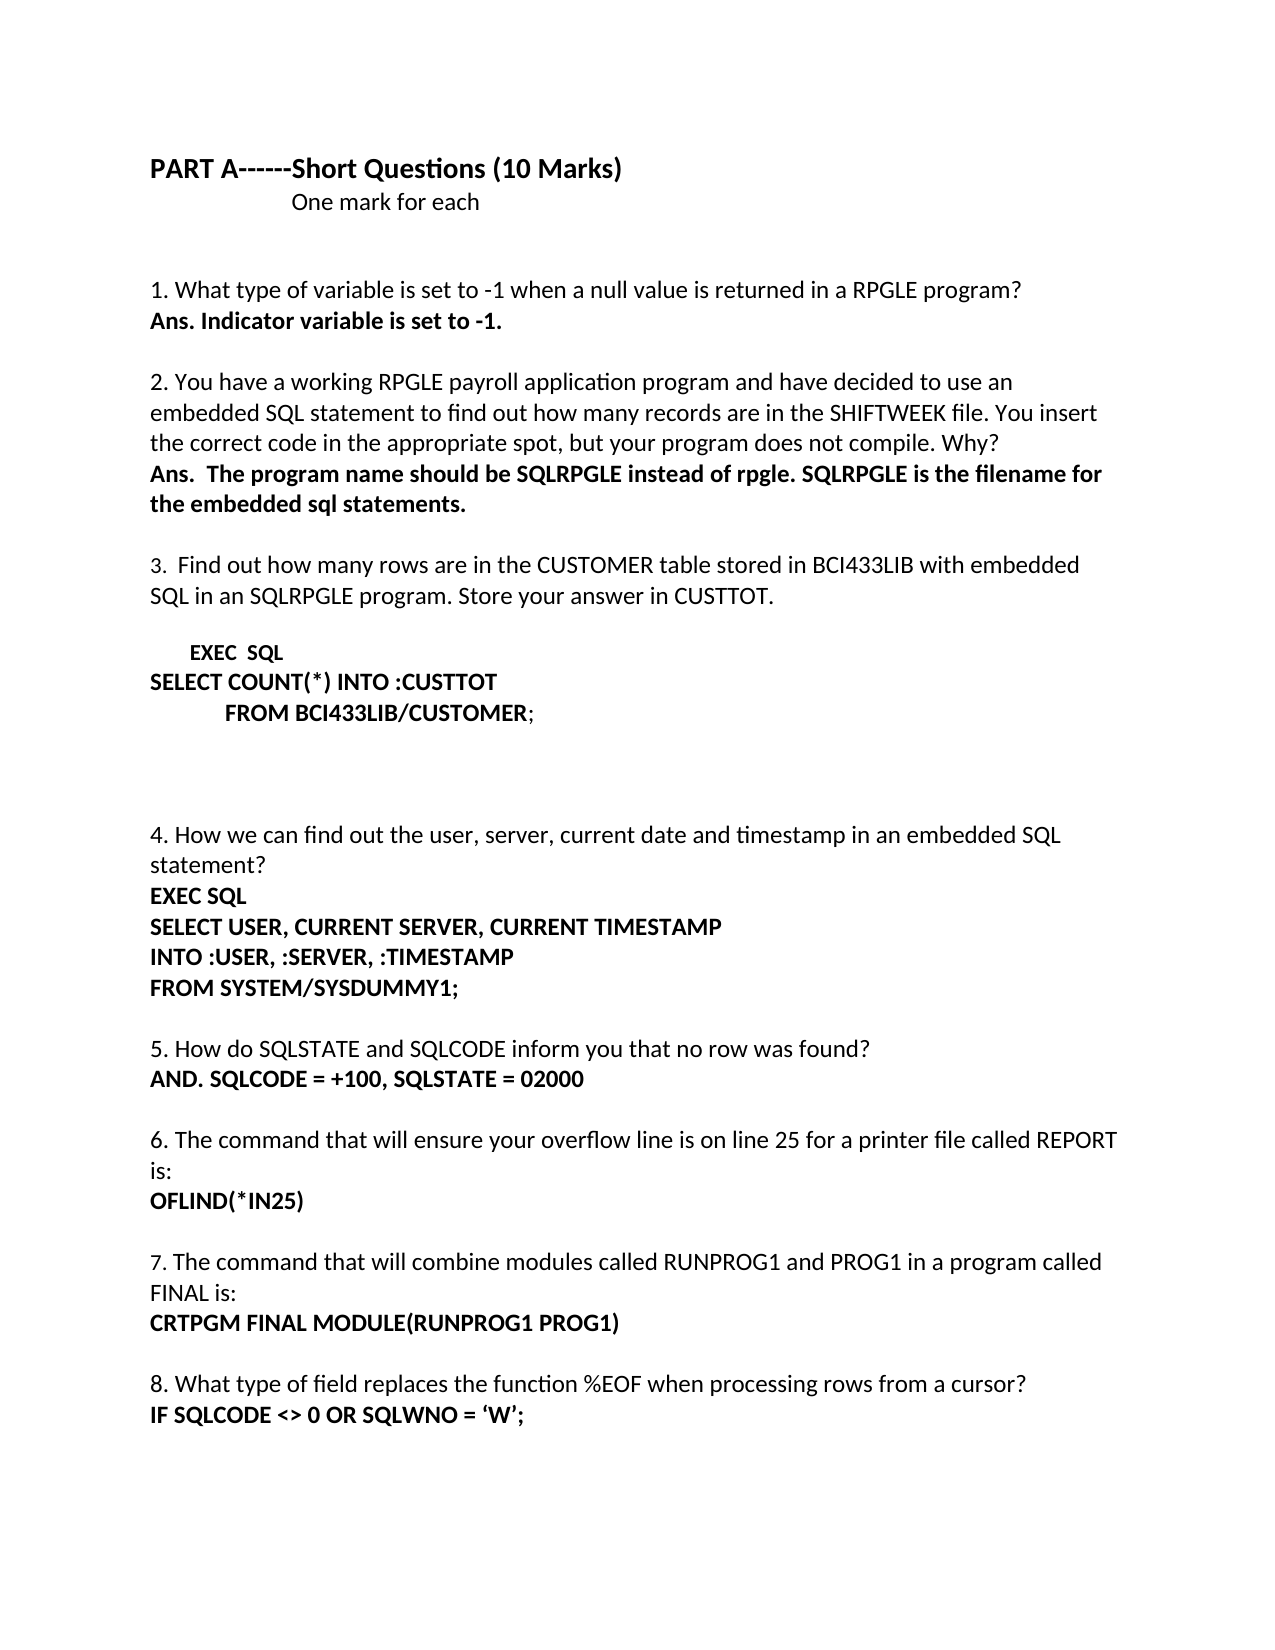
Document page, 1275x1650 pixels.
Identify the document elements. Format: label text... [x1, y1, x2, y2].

text 1. What type of variable is set to -1 when a null value is returned in a RPGLE program? [150, 275, 1125, 305]
text SELECT COUNT(*) INTO :CUSTTOT [150, 666, 1125, 697]
text 5. How do SQLSTATE and SQLCODE inform you that no row was found? [150, 1033, 1125, 1063]
text EXEC SQL [150, 638, 1125, 666]
text One mark for each [150, 186, 1125, 216]
text 4. How we can find out the user, server, current date and timestamp in an embedded SQL statement? [150, 819, 1125, 880]
text IF SQLCODE <> 0 OR SQLWNO = ‘W’; [150, 1399, 1125, 1429]
text FROM BCI433LIB/CUSTOMER; [150, 697, 1125, 727]
text FROM SYSTEM/SYSDUMMY1; [150, 972, 1125, 1002]
text 6. The command that will ensure your overflow line is on line 25 for a printer file called REPORT is: [150, 1124, 1125, 1185]
text 3. Find out how many rows are in the CUSTOMER table stored in BCI433LIB with embedded SQL in an SQLRPGLE program. Store your answer in CUSTTOT. [150, 549, 1125, 610]
text OFLIND(*IN25) [150, 1185, 1125, 1216]
text CRTPGM FINAL MODULE(RUNPROG1 PROG1) [150, 1307, 1125, 1338]
text AND. SQLCODE = +100, SQLSTATE = 02000 [150, 1063, 1125, 1094]
text EXEC SQL [150, 880, 1125, 911]
text SELECT USER, CURRENT SERVER, CURRENT TIMESTAMP [150, 911, 1125, 941]
text Ans. Indicator variable is set to -1. [150, 305, 1125, 336]
text Ans. The program name should be SQLRPGLE instead of rpgle. SQLRPGLE is the filename for the embedded sql statements. [150, 458, 1125, 519]
text INTO :USER, :SERVER, :TIMESTAMP [150, 941, 1125, 972]
text 7. The command that will combine modules called RUNPROG1 and PROG1 in a program called FINAL is: [150, 1246, 1125, 1307]
text PART A------Short Questions (10 Marks) [150, 150, 1125, 186]
text 2. You have a working RPGLE payroll application program and have decided to use an embedded SQL statement to find out how many records are in the SHIFTWEEK file. You insert the correct code in the appropriate spot, but your program does not compile. Why? [150, 366, 1125, 458]
text 8. What type of field replaces the function %EOF when processing rows from a cursor? [150, 1368, 1125, 1399]
